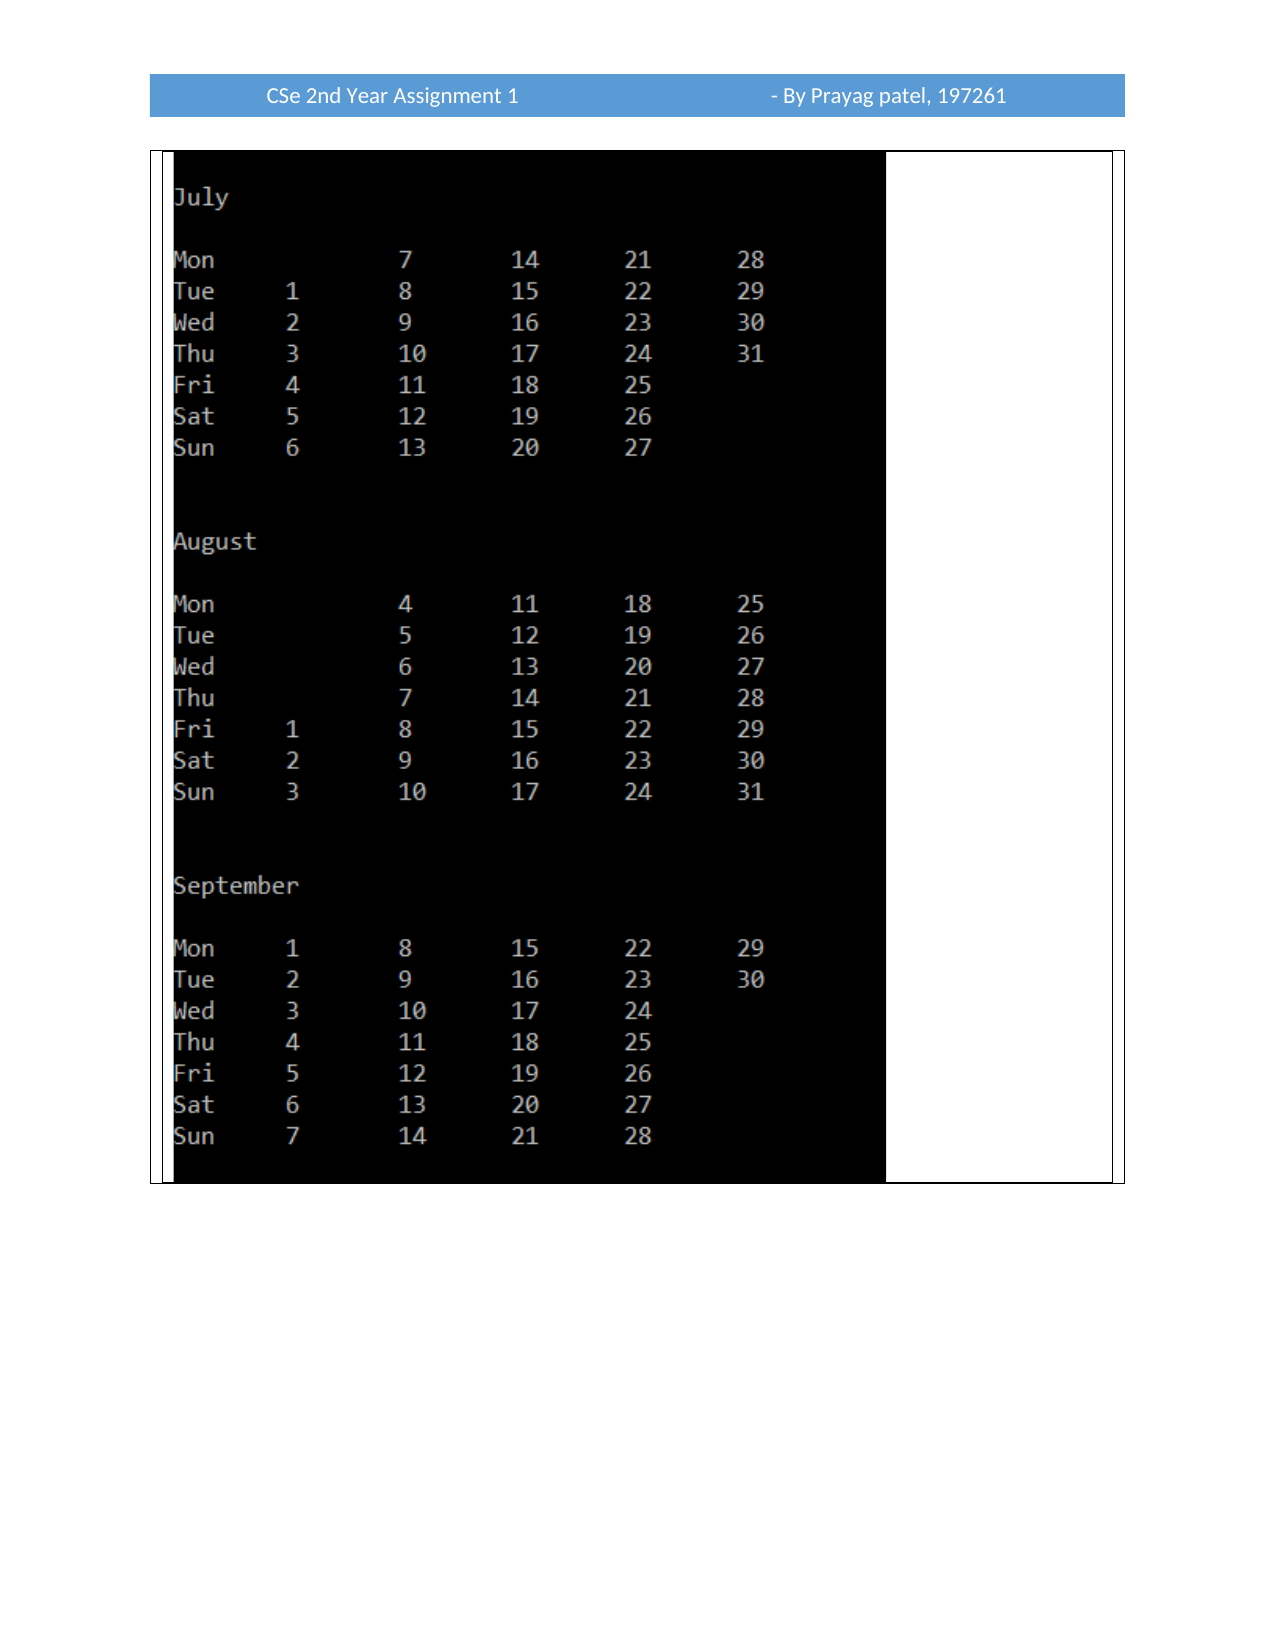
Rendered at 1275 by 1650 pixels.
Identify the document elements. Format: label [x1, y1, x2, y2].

table_header [887, 152, 1112, 1182]
table_header [151, 151, 162, 1183]
table_header [1113, 151, 1124, 1183]
table_header [163, 152, 173, 1182]
picture [173, 152, 887, 1182]
